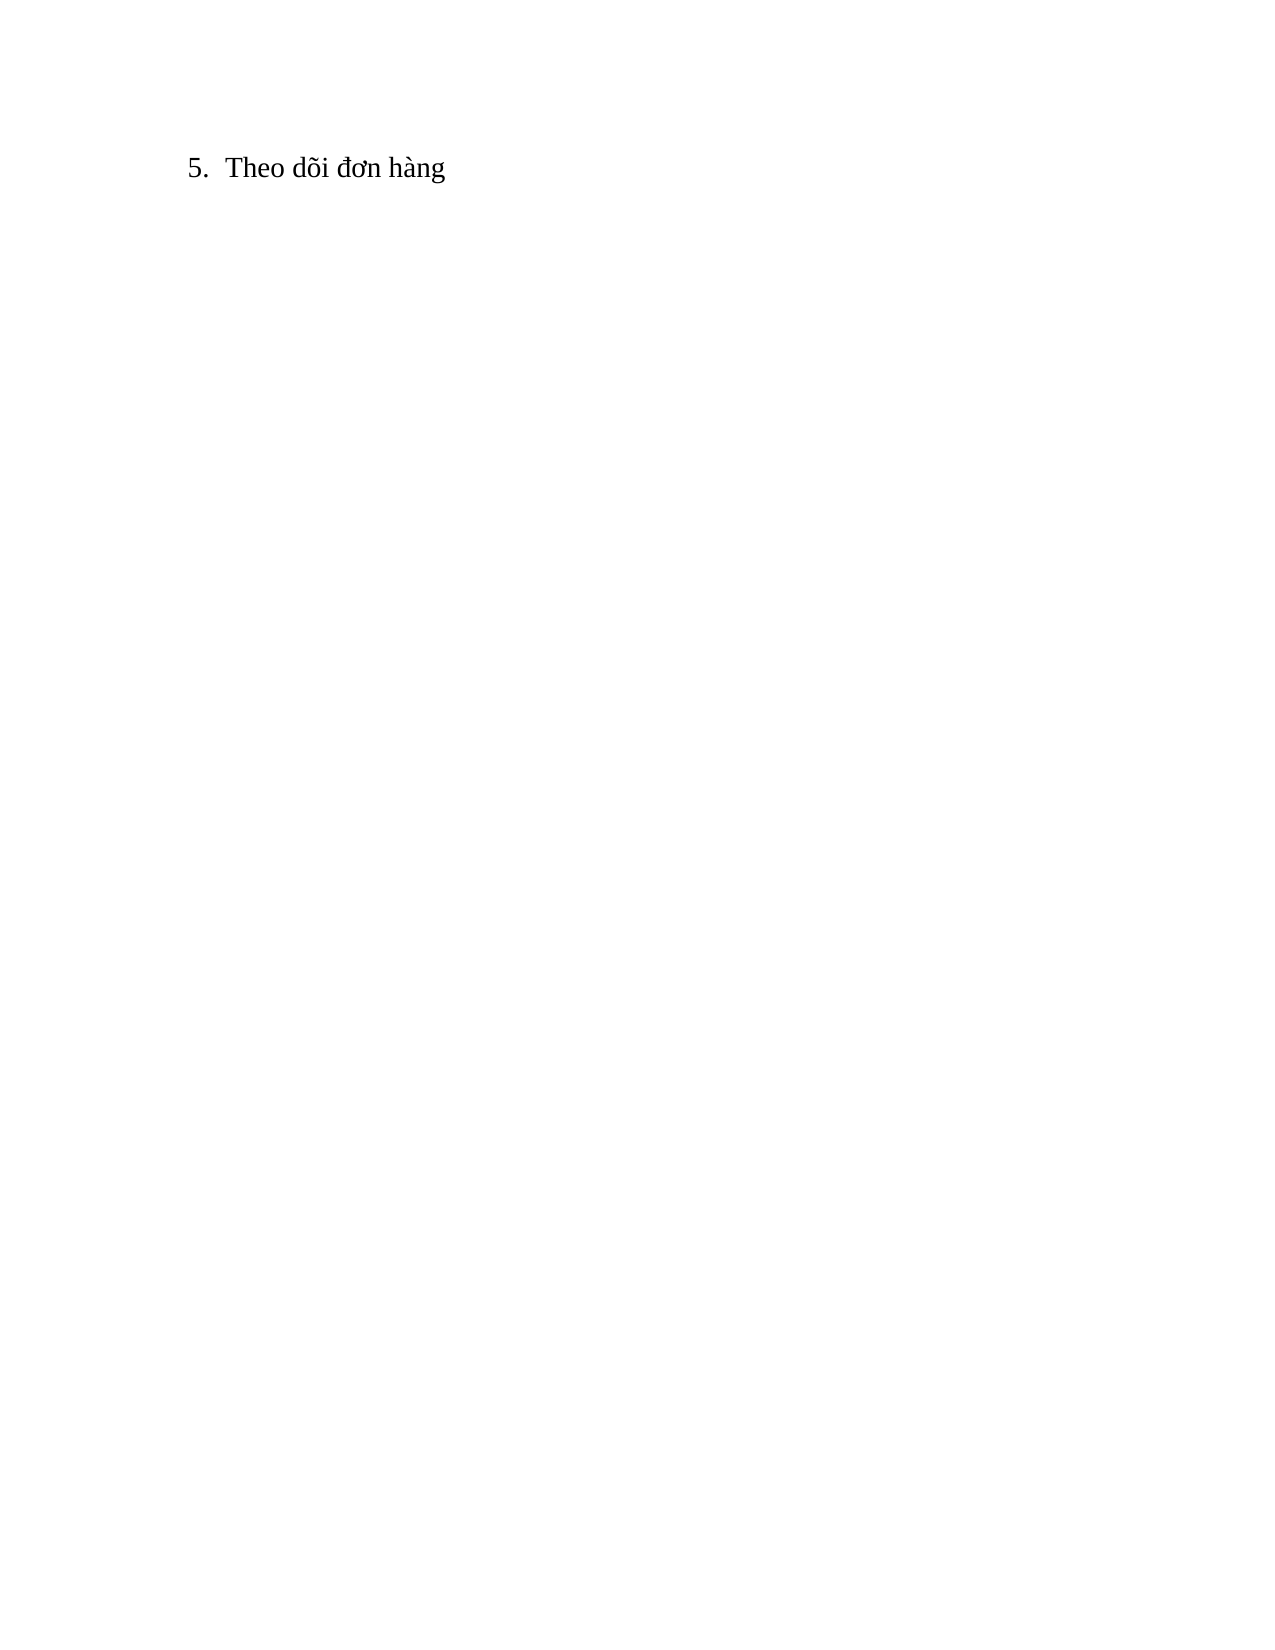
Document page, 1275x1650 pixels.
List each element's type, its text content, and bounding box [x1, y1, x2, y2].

list Theo dõi đơn hàng [187, 150, 1125, 183]
